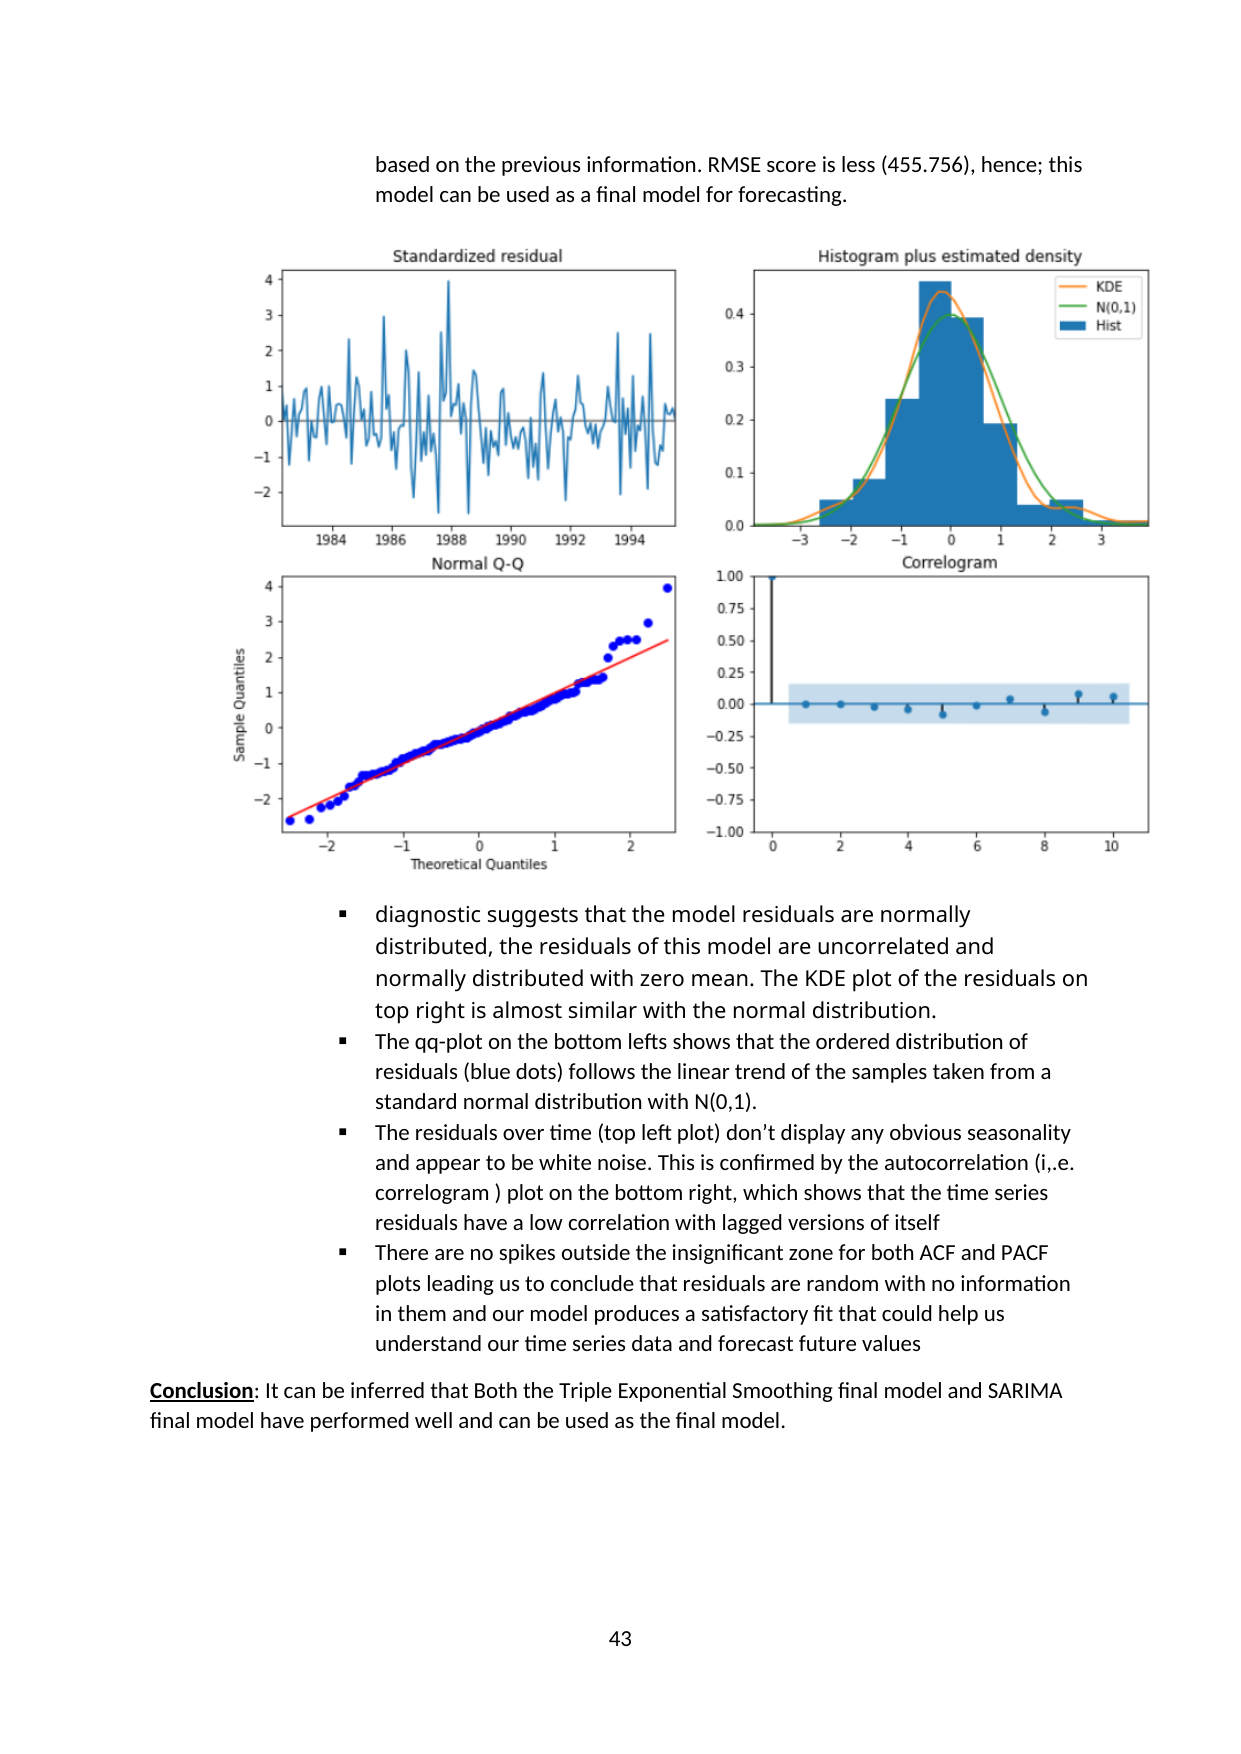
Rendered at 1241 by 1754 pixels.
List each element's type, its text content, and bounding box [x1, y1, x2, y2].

picture [225, 240, 1166, 897]
list diagnostic suggests that the model residuals are normally distributed, the residuals of this model are uncorrelated and normally distributed with zero mean. The KDE plot of the residuals on top right is almost similar with the normal distribution. [337, 899, 1090, 1025]
text Conclusion: It can be inferred that Both the Triple Exponential Smoothing final model and SARIMA final model have performed well and can be used as the final model. [150, 1376, 1090, 1434]
list The qq-plot on the bottom lefts shows that the ordered distribution of residuals (blue dots) follows the linear trend of the samples taken from a standard normal distribution with N(0,1). [337, 1027, 1090, 1116]
list The residuals over time (top left plot) don’t display any obvious seasonality and appear to be white noise. This is confirmed by the autocorrelation (i,.e. correlogram ) plot on the bottom right, which shows that the time series residuals have a low correlation with lagged versions of itself [337, 1118, 1090, 1236]
list There are no spikes outside the insignificant zone for both ACF and PACF plots leading us to conclude that residuals are random with no information in them and our model produces a satisfactory fit that could help us understand our time series data and forecast future values [337, 1238, 1090, 1357]
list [337, 150, 1090, 208]
